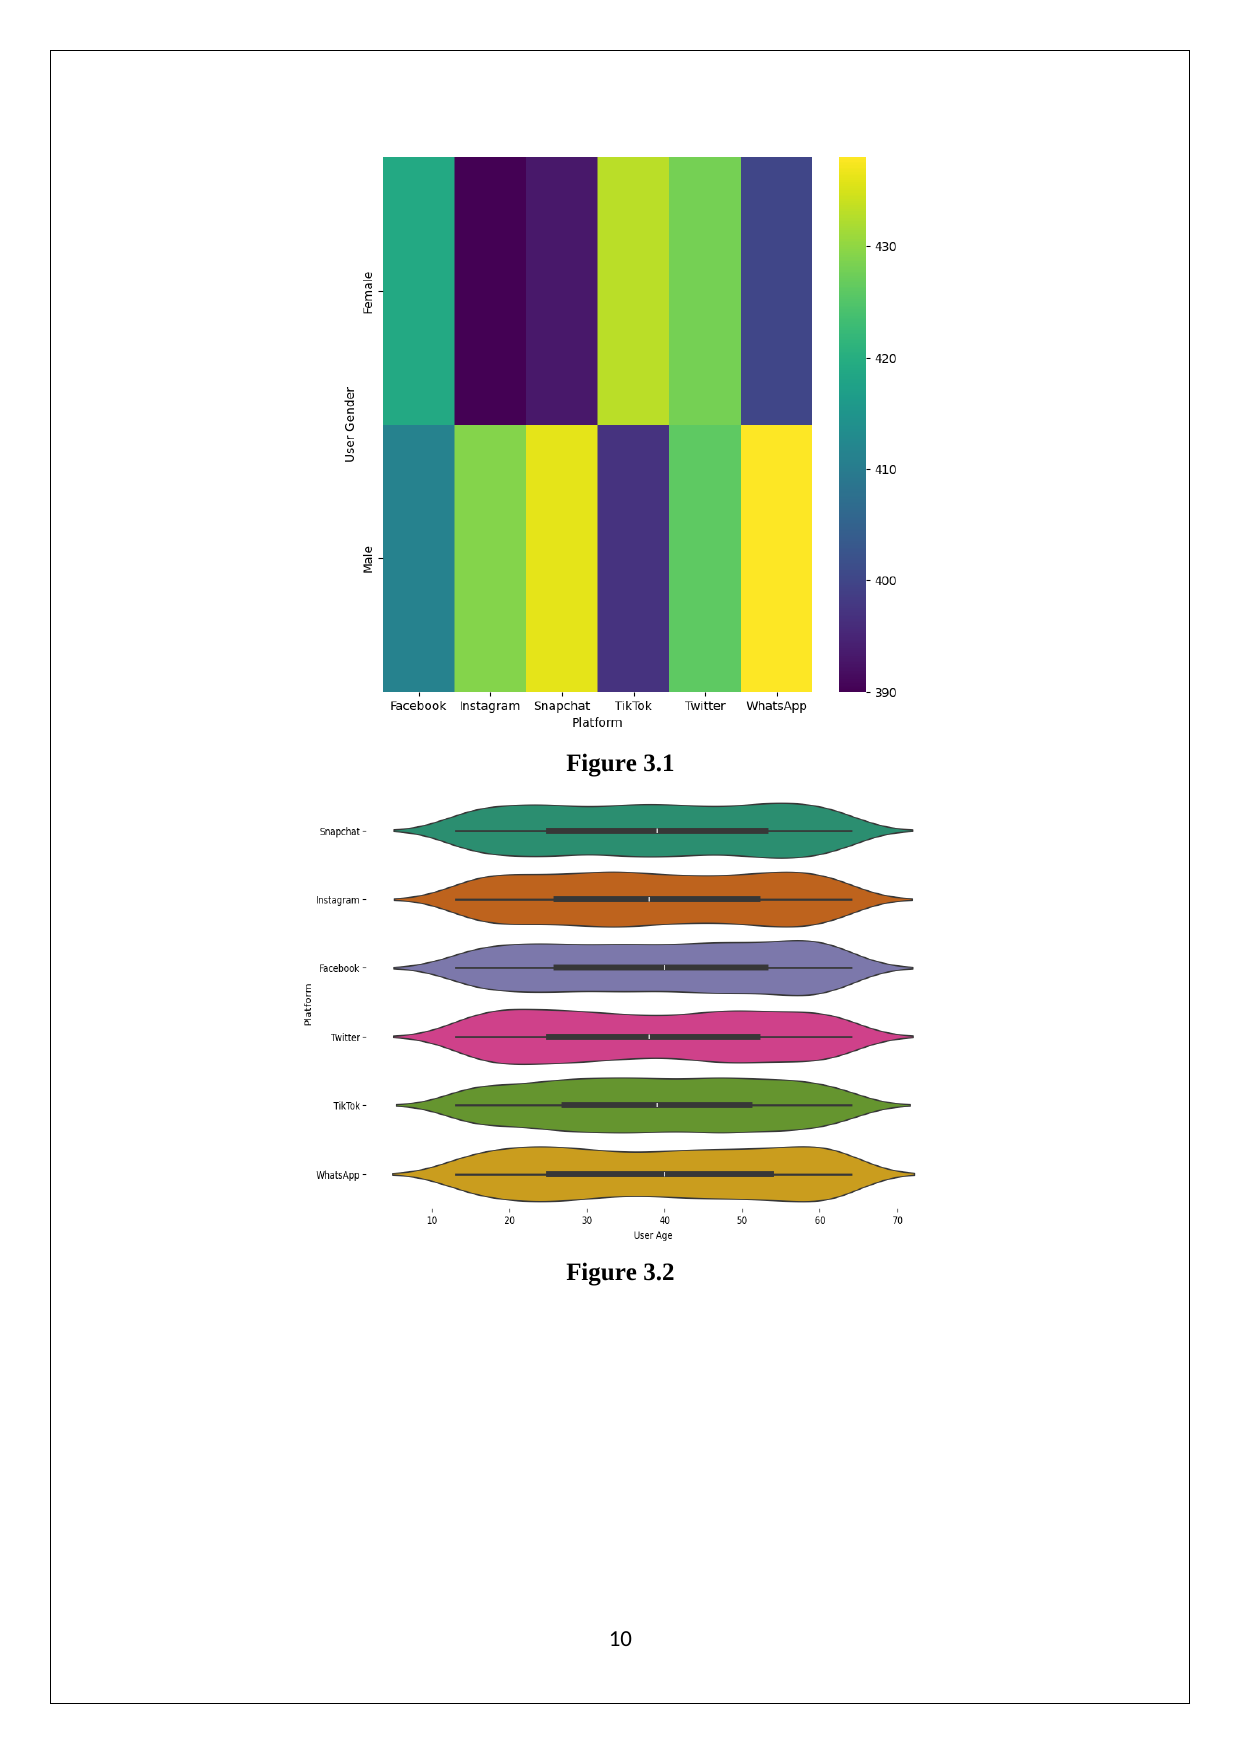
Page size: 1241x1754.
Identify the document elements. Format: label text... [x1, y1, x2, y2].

text Figure 3.2 [150, 1257, 1090, 1286]
text Figure 3.1 [150, 748, 1090, 777]
picture [338, 150, 902, 734]
picture [300, 791, 940, 1243]
